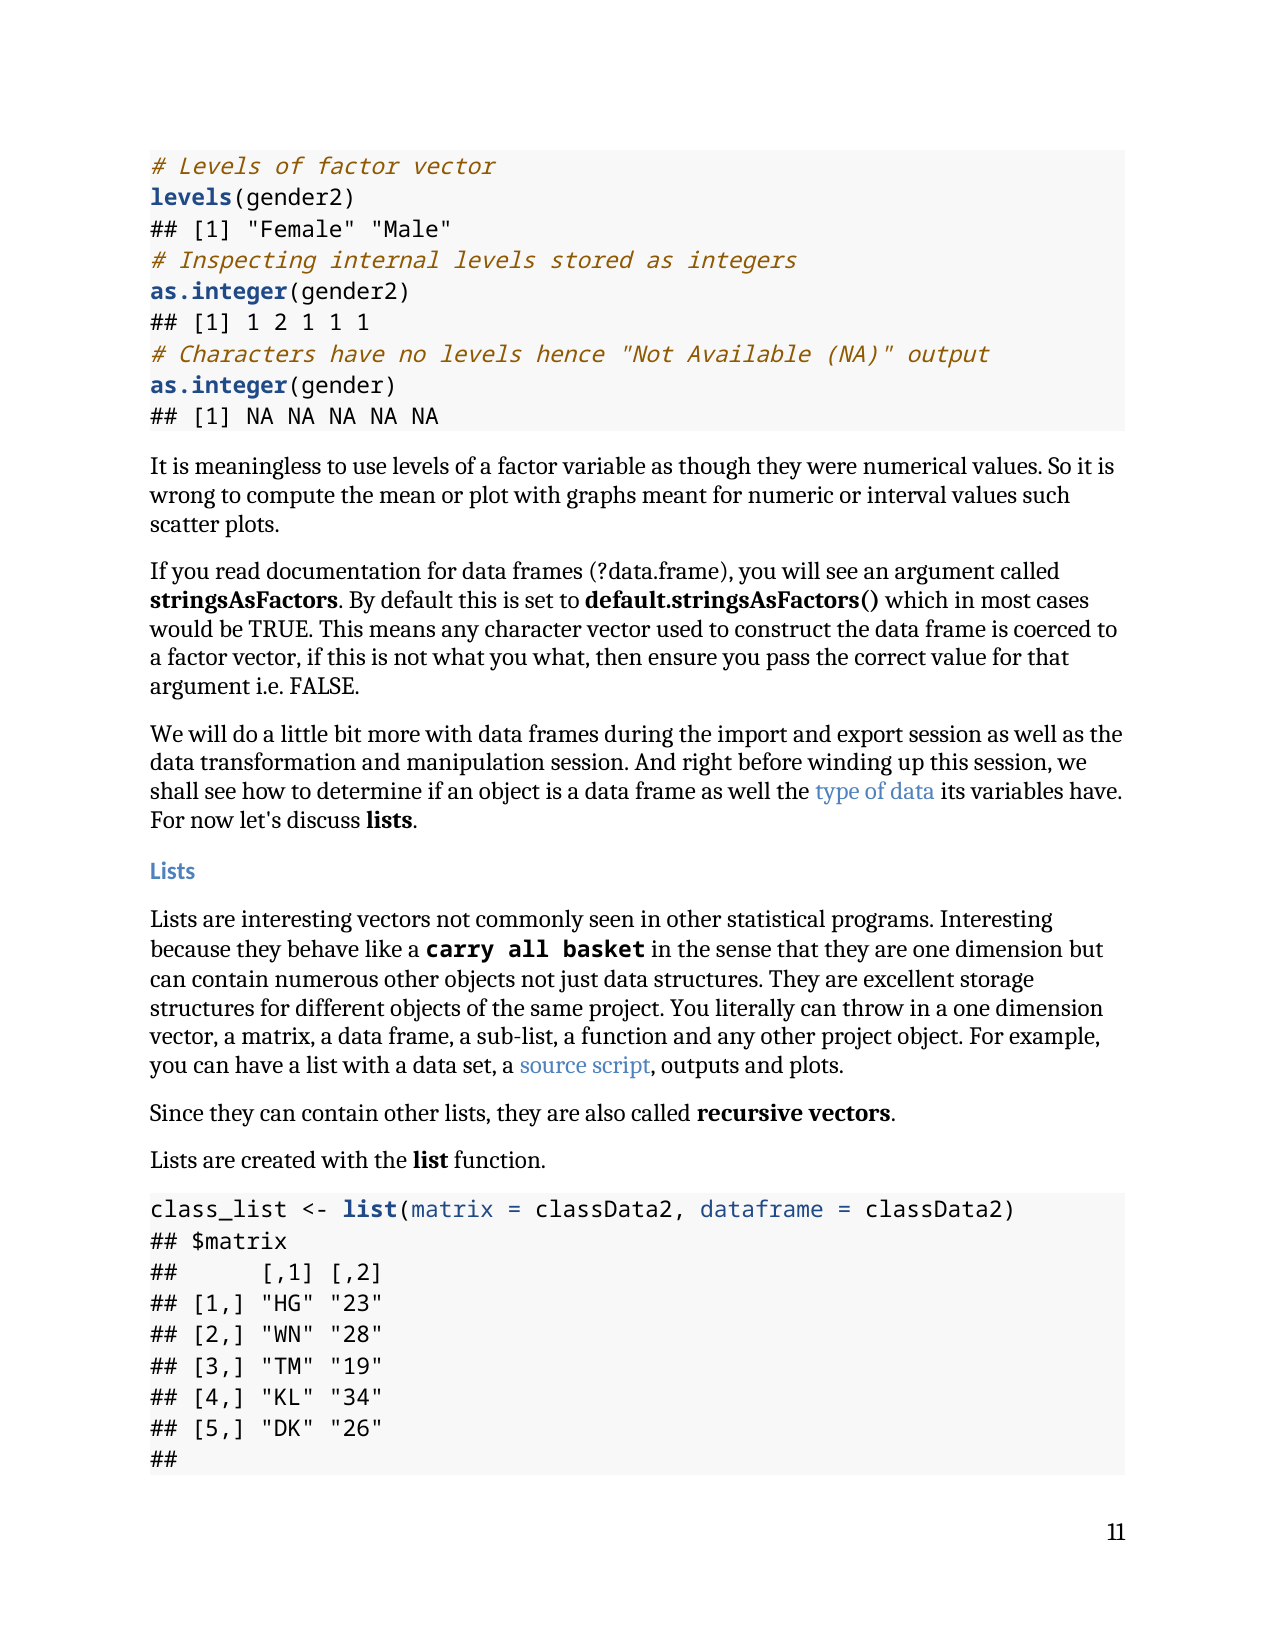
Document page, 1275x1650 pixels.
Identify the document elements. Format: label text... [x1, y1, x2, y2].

text Lists are interesting vectors not commonly seen in other statistical programs. Interesting because they behave like a carry all basket in the sense that they are one dimension but can contain numerous other objects not just data structures. They are excellent storage structures for different objects of the same project. You literally can throw in a one dimension vector, a matrix, a data frame, a sub-list, a function and any other project object. For example, you can have a list with a data set, a source script, outputs and plots. [150, 905, 1125, 1080]
text We will do a little bit more with data frames during the import and export session as well as the data transformation and manipulation session. And right before winding up this session, we shall see how to determine if an object is a data frame as well the type of data its variables have. For now let's discuss lists. [150, 719, 1125, 834]
text It is meaningless to use levels of a factor variable as though they were numerical values. So it is wrong to compute the mean or plot with graphs meant for numeric or interval values such scatter plots. [150, 452, 1125, 538]
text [150, 1193, 1125, 1475]
subtitle Lists [150, 855, 1125, 886]
text If you read documentation for data frames (?data.frame), you will see an argument called stringsAsFactors. By default this is set to default.stringsAsFactors() which in most cases would be TRUE. This means any character vector used to construct the data frame is coerced to a factor vector, if this is not what you what, then ensure you pass the correct value for that argument i.e. FALSE. [150, 557, 1125, 701]
text Lists are created with the list function. [150, 1146, 1125, 1175]
text Since they can contain other lists, they are also called recursive vectors. [150, 1098, 1125, 1127]
